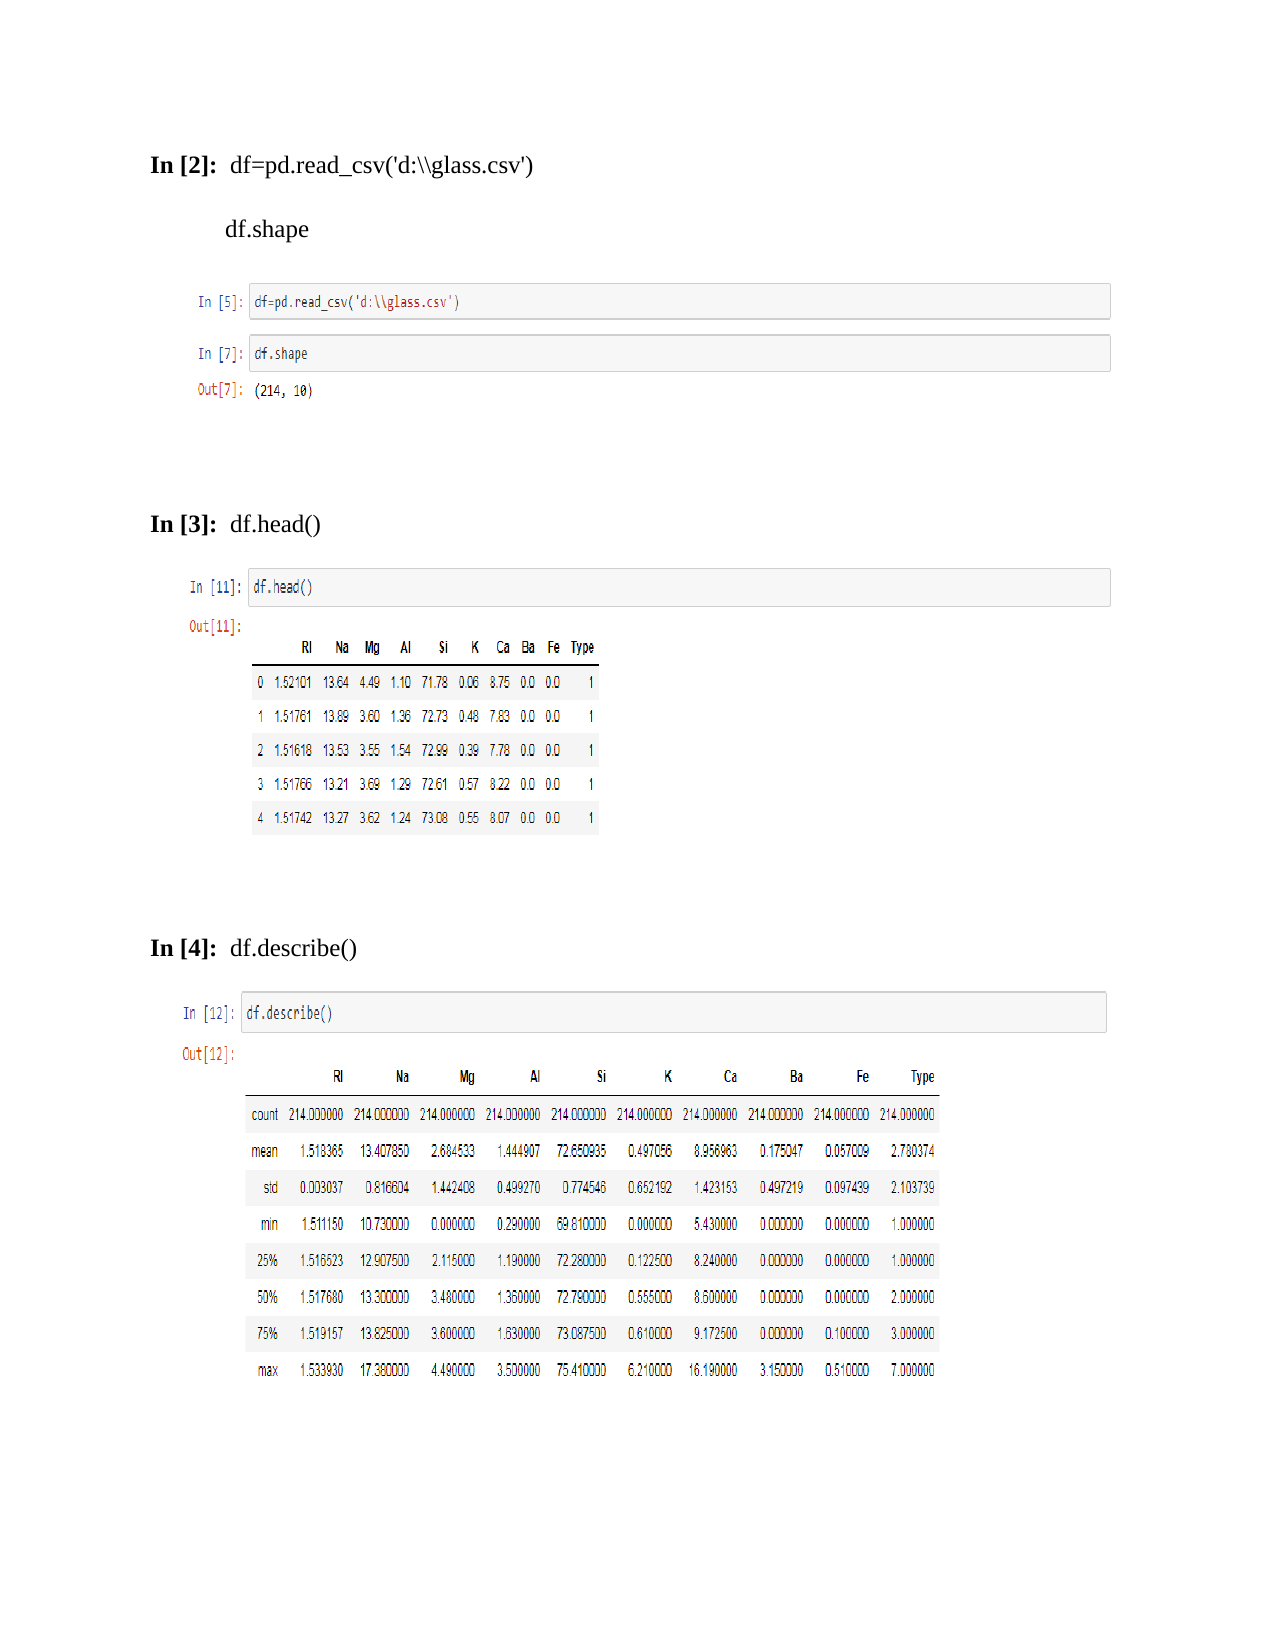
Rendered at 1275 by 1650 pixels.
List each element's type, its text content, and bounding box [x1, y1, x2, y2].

text In [4]: df.describe() [150, 933, 1125, 962]
text In [3]: df.head() [150, 509, 1125, 538]
picture [150, 277, 1124, 411]
text In [2]: df=pd.read_csv('d:\\glass.csv') [150, 150, 1125, 179]
picture [150, 563, 1124, 854]
list df.shape [225, 214, 1125, 243]
picture [150, 986, 1124, 1406]
